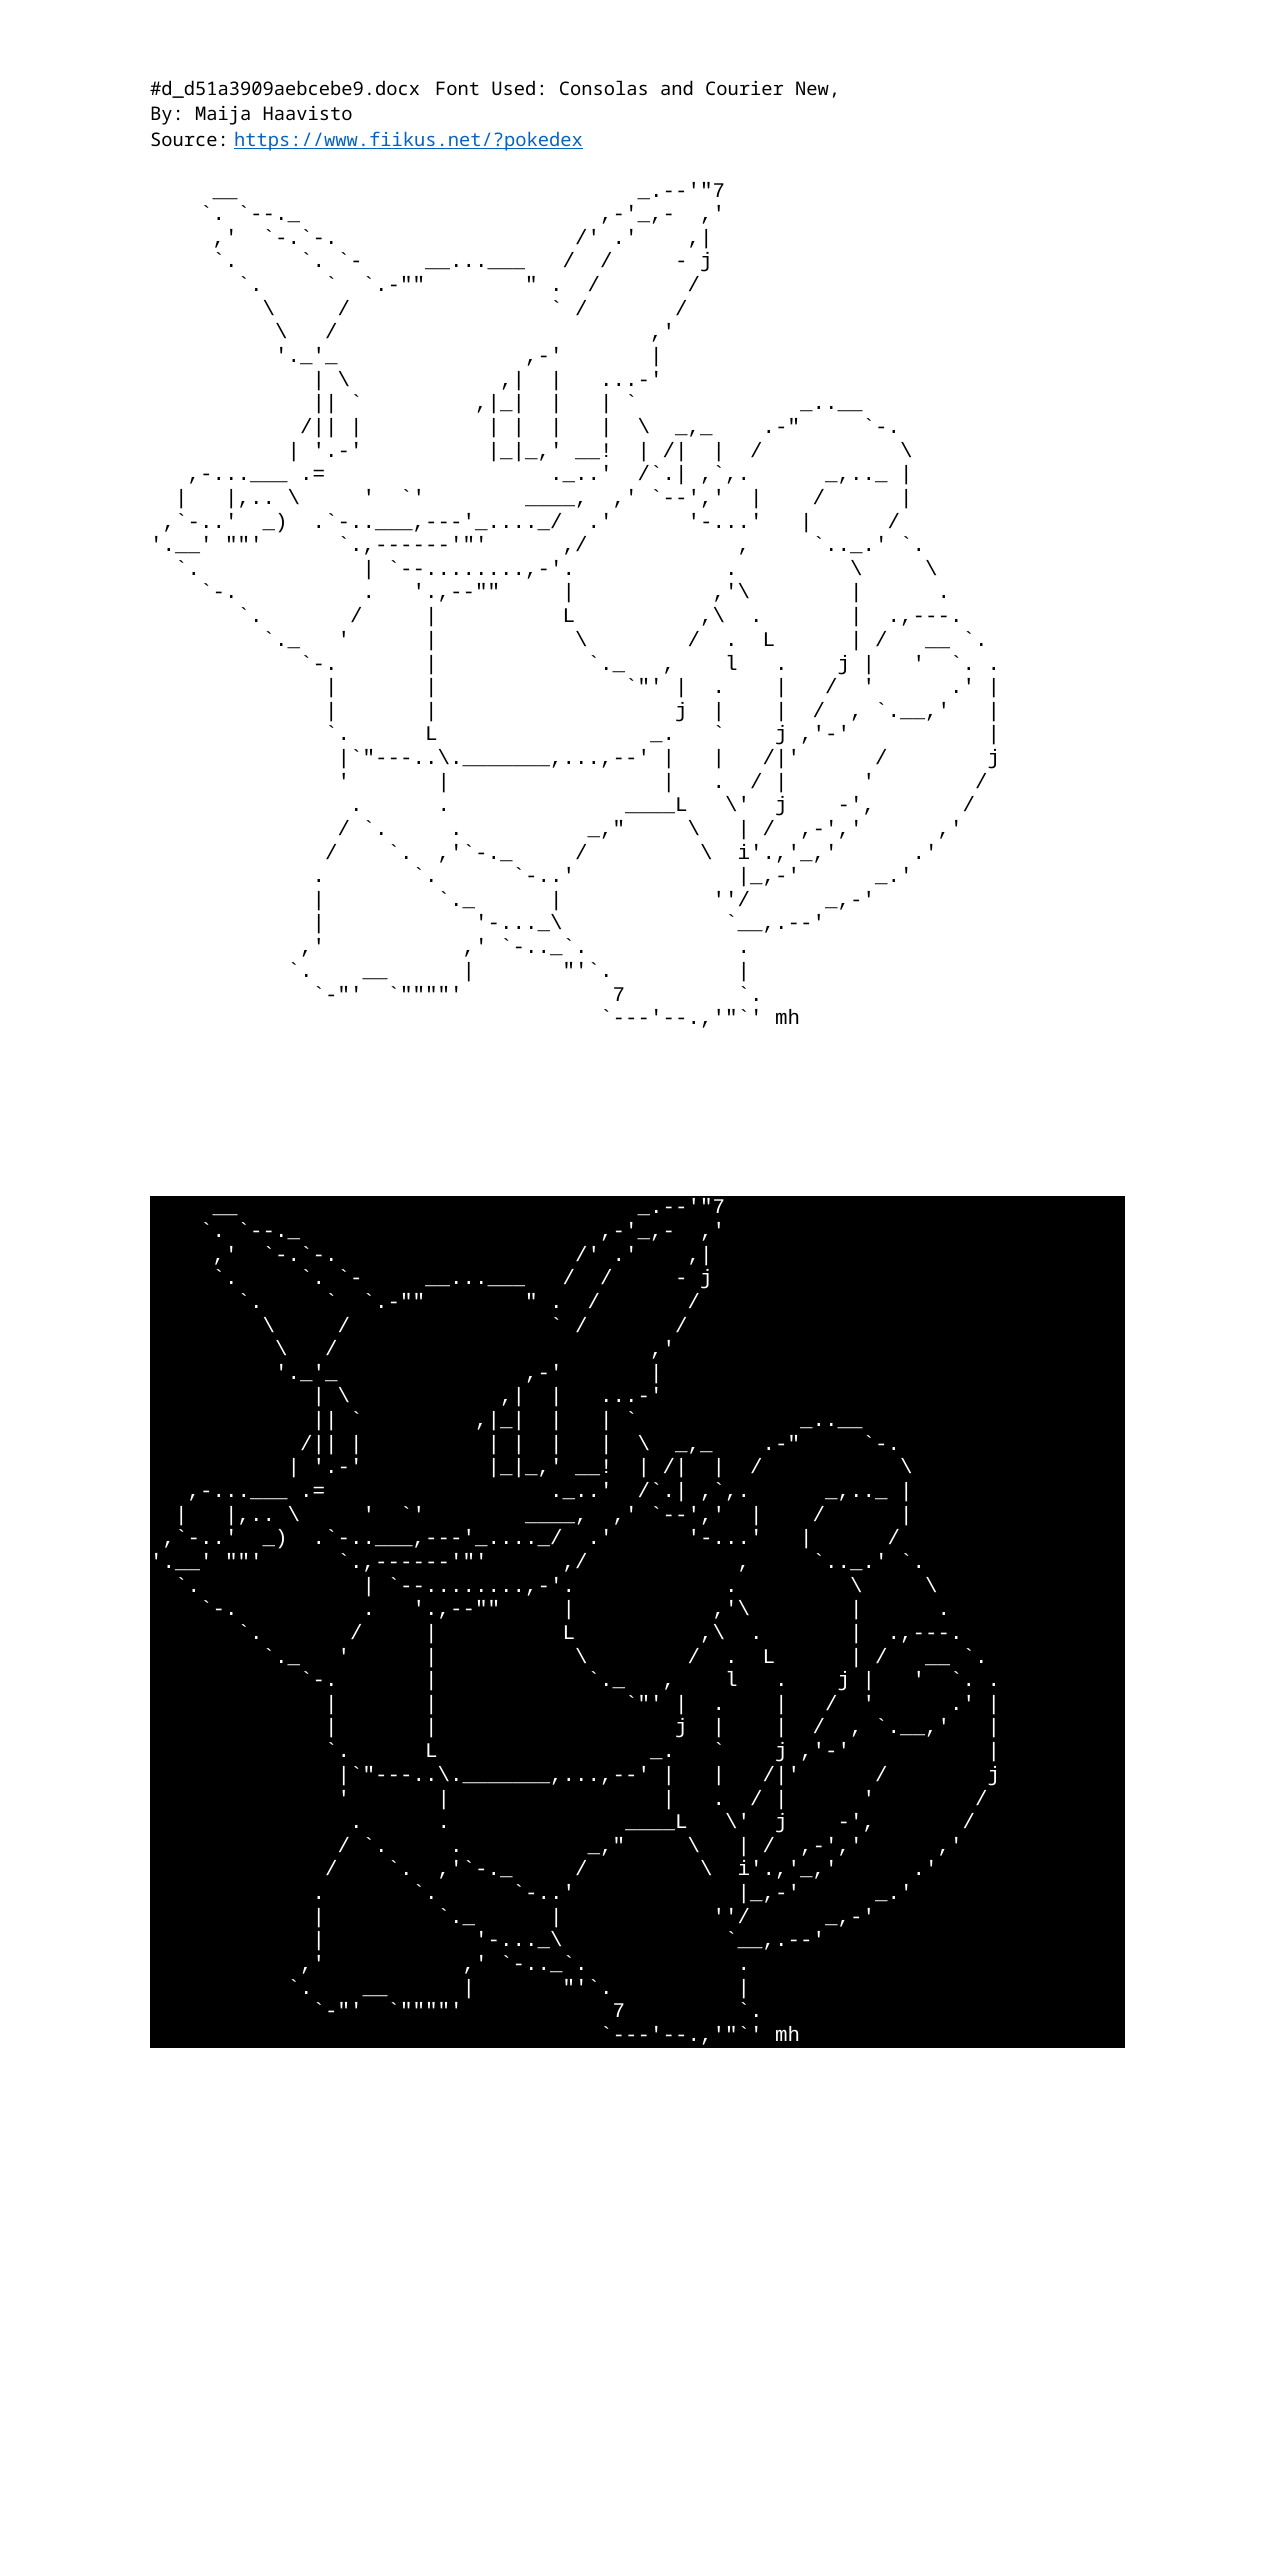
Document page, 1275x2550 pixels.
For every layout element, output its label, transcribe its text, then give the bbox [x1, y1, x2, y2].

text ,-...___ .= ._..' /`.| ,`,. _,.._ | [150, 1480, 1125, 1504]
text | '-..._\ `__,.--' [150, 913, 1125, 936]
text \ / ` / / [150, 298, 1125, 321]
text | |,.. \ ' `' ____, ,' `--',' | / | [150, 1504, 1125, 1527]
text `. __ | "'`. | [150, 1977, 1125, 2000]
text ,' `-.`-. /' .' ,| [150, 1244, 1125, 1267]
text / `. ,'`-._ / \ i'.,'_,' .' [150, 1858, 1125, 1882]
text ,-...___ .= ._..' /`.| ,`,. _,.._ | [150, 463, 1125, 487]
text / `. . _," \ | / ,-',' ,' [150, 818, 1125, 842]
text `. __ | "'`. | [150, 960, 1125, 983]
text `. / | L ,\ . | .,---. [150, 1622, 1125, 1646]
text `-. . '.,--"" | ,'\ | . [150, 582, 1125, 605]
text `. L _. ` j ,'-' | [150, 723, 1125, 747]
text `. `. `- __...___ / / - j [150, 1267, 1125, 1291]
text `-. | `._ , l . j | ' `. . [150, 652, 1125, 676]
text | \ ,| | ...-' [150, 1386, 1125, 1409]
text `. `--._ ,-'_,- ,' [150, 203, 1125, 227]
text | | j | | / , `.__,' | [150, 1717, 1125, 1740]
text '.__' ""' `.,------'"' ,/ , `.._.' `. [150, 534, 1125, 558]
text __ _.--'"7 [150, 1196, 1125, 1220]
text ' | | . / | ' / [150, 1787, 1125, 1811]
text | |,.. \ ' `' ____, ,' `--',' | / | [150, 487, 1125, 511]
text | `._ | ''/ _,-' [150, 1906, 1125, 1929]
text \ / ` / / [150, 1314, 1125, 1338]
text `. | `--........,-'. . \ \ [150, 558, 1125, 582]
text ,`-..' _) .`-..___,---'_...._/ .' '-...' | / [150, 1527, 1125, 1551]
text ,' `-.`-. /' .' ,| [150, 227, 1125, 251]
text ,' ,' `-.._`. . [150, 1953, 1125, 1977]
text `-. . '.,--"" | ,'\ | . [150, 1598, 1125, 1622]
text __ _.--'"7 [150, 179, 1125, 203]
text `---'--.,'"`' mh [150, 1007, 1125, 1031]
text /|| | | | | | \ _,_ .-" `-. [150, 1433, 1125, 1456]
text |`"---..\._______,...,--' | | /|' / j [150, 747, 1125, 771]
text `---'--.,'"`' mh [150, 2024, 1125, 2048]
text ' | | . / | ' / [150, 771, 1125, 794]
text `. / | L ,\ . | .,---. [150, 605, 1125, 629]
text ,`-..' _) .`-..___,---'_...._/ .' '-...' | / [150, 511, 1125, 534]
text `. ` `.-"" " . / / [150, 1291, 1125, 1314]
text | '.-' |_|_,' __! | /| | / \ [150, 1456, 1125, 1480]
text || ` ,|_| | | ` _..__ [150, 392, 1125, 416]
text | | j | | / , `.__,' | [150, 700, 1125, 723]
text '._'_ ,-' | [150, 1362, 1125, 1386]
text | \ ,| | ...-' [150, 369, 1125, 392]
text '._'_ ,-' | [150, 345, 1125, 369]
text / `. . _," \ | / ,-',' ,' [150, 1835, 1125, 1858]
text | '-..._\ `__,.--' [150, 1929, 1125, 1953]
text `-. | `._ , l . j | ' `. . [150, 1669, 1125, 1693]
text `. ` `.-"" " . / / [150, 274, 1125, 298]
text . . ____L \' j -', / [150, 794, 1125, 818]
text \ / ,' [150, 321, 1125, 345]
text | `._ | ''/ _,-' [150, 889, 1125, 913]
text | '.-' |_|_,' __! | /| | / \ [150, 440, 1125, 463]
text `. L _. ` j ,'-' | [150, 1740, 1125, 1764]
text /|| | | | | | \ _,_ .-" `-. [150, 416, 1125, 440]
text |`"---..\._______,...,--' | | /|' / j [150, 1764, 1125, 1787]
text . `. `-..' |_,-' _.' [150, 1882, 1125, 1906]
text . . ____L \' j -', / [150, 1811, 1125, 1835]
text `-"' `""""' 7 `. [150, 2000, 1125, 2024]
text `. `. `- __...___ / / - j [150, 251, 1125, 274]
text `. `--._ ,-'_,- ,' [150, 1220, 1125, 1244]
text `-"' `""""' 7 `. [150, 983, 1125, 1007]
text || ` ,|_| | | ` _..__ [150, 1409, 1125, 1433]
text ,' ,' `-.._`. . [150, 936, 1125, 960]
text `._ ' | \ / . L | / __ `. [150, 629, 1125, 652]
text `._ ' | \ / . L | / __ `. [150, 1646, 1125, 1669]
text '.__' ""' `.,------'"' ,/ , `.._.' `. [150, 1551, 1125, 1575]
text | | `"' | . | / ' .' | [150, 1693, 1125, 1717]
text \ / ,' [150, 1338, 1125, 1362]
text / `. ,'`-._ / \ i'.,'_,' .' [150, 842, 1125, 865]
text . `. `-..' |_,-' _.' [150, 865, 1125, 889]
text | | `"' | . | / ' .' | [150, 676, 1125, 700]
text `. | `--........,-'. . \ \ [150, 1575, 1125, 1598]
